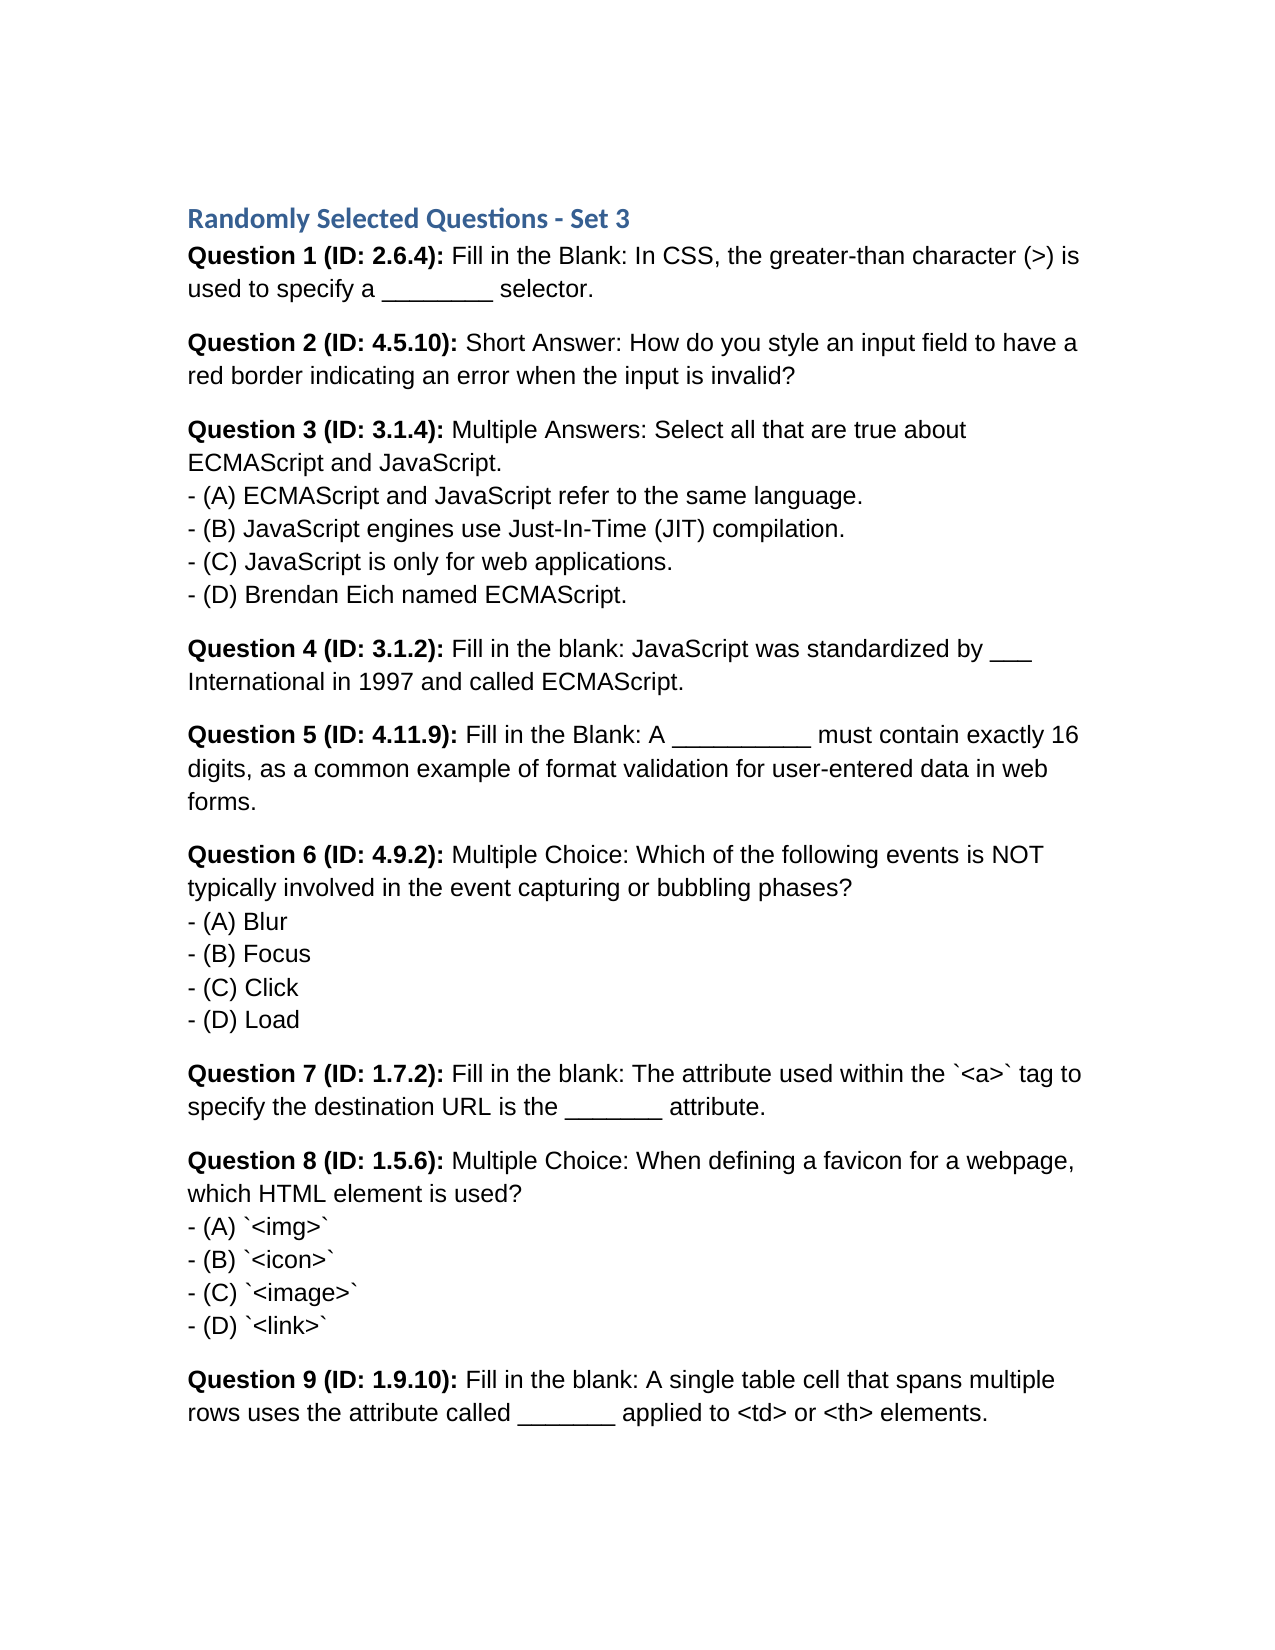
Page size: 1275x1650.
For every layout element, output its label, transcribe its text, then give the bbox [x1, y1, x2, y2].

text Question 5 (ID: 4.11.9): Fill in the Blank: A __________ must contain exactly 16 digits, as a common example of format validation for user-entered data in web forms. [187, 721, 1087, 815]
text Question 3 (ID: 3.1.4): Multiple Answers: Select all that are true about ECMAScript and JavaScript. - (A) ECMAScript and JavaScript refer to the same language. - (B) JavaScript engines use Just-In-Time (JIT) compilation. - (C) JavaScript is only for web applications. - (D) Brendan Eich named ECMAScript. [187, 415, 1087, 608]
text Question 1 (ID: 2.6.4): Fill in the Blank: In CSS, the greater-than character (>) is used to specify a ________ selector. [187, 241, 1087, 303]
text Question 9 (ID: 1.9.10): Fill in the blank: A single table cell that spans multiple rows uses the attribute called _______ applied to <td> or <th> elements. [187, 1365, 1087, 1427]
text Question 4 (ID: 3.1.2): Fill in the blank: JavaScript was standardized by ___ International in 1997 and called ECMAScript. [187, 634, 1087, 695]
text Question 6 (ID: 4.9.2): Multiple Choice: Which of the following events is NOT typically involved in the event capturing or bubbling phases? - (A) Blur - (B) Focus - (C) Click - (D) Load [187, 840, 1087, 1034]
text Question 8 (ID: 1.5.6): Multiple Choice: When defining a favicon for a webpage, which HTML element is used? - (A) `<img>` - (B) `<icon>` - (C) `<image>` - (D) `<link>` [187, 1146, 1087, 1340]
text Question 2 (ID: 4.5.10): Short Answer: How do you style an input field to have a red border indicating an error when the input is invalid? [187, 328, 1087, 389]
text Question 7 (ID: 1.7.2): Fill in the blank: The attribute used within the `<a>` tag to specify the destination URL is the _______ attribute. [187, 1059, 1087, 1121]
subtitle Randomly Selected Questions - Set 3 [187, 200, 1087, 236]
